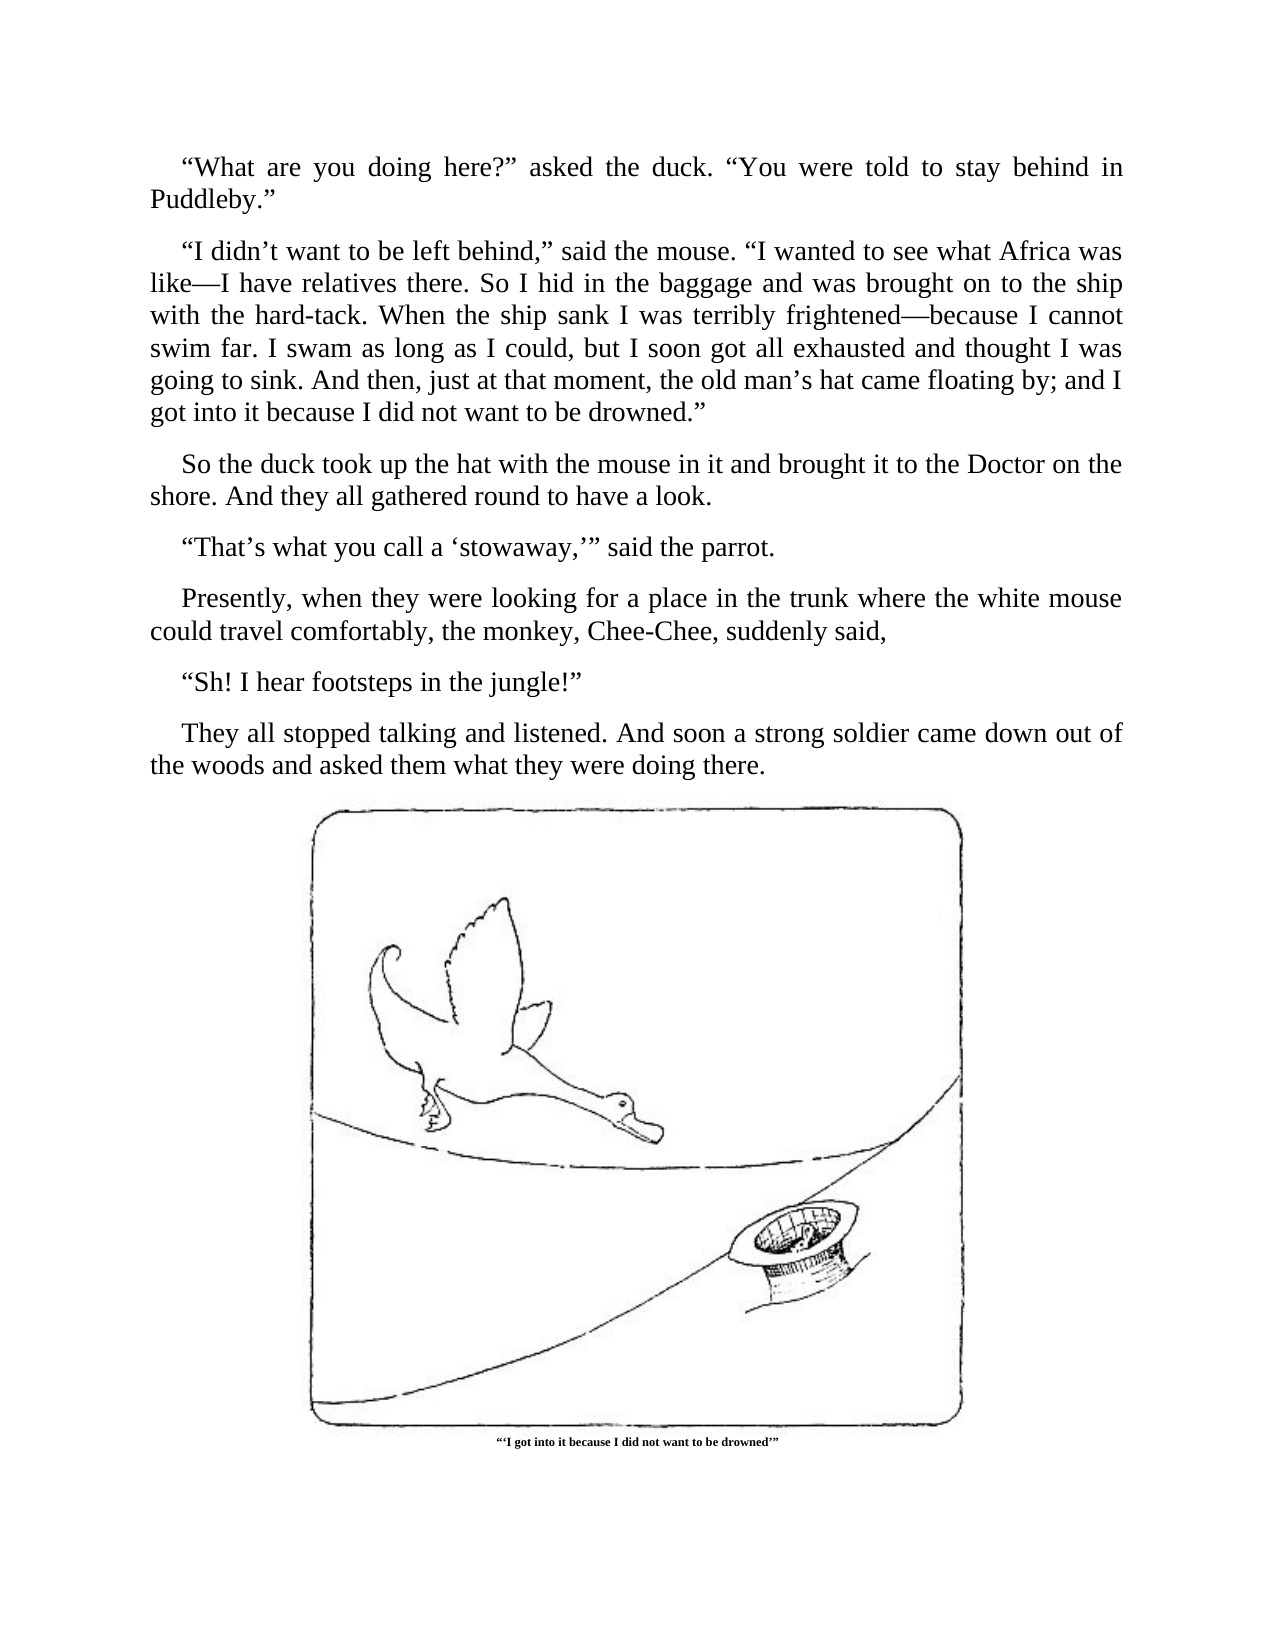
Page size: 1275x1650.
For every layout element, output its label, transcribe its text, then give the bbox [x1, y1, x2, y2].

text “That’s what you call a ‘stowaway,’” said the parrot. [150, 530, 1125, 563]
text “‘I got into it because I did not want to be drowned’” [150, 1435, 1125, 1449]
text “I didn’t want to be left behind,” said the mouse. “I wanted to see what Africa was like—I have relatives there. So I hid in the baggage and was brought on to the ship with the hard-tack. When the ship sank I was terribly frightened—because I cannot swim far. I swam as long as I could, but I soon got all exhausted and thought I was going to sink. And then, just at that moment, the old man’s hat came floating by; and I got into it because I did not want to be drowned.” [150, 233, 1125, 428]
text “What are you doing here?” asked the duck. “You were told to stay behind in Puddleby.” [150, 150, 1125, 215]
text Presently, when they were looking for a place in the trunk where the white mouse could travel comfortably, the monkey, Chee-Chee, suddenly said, [150, 581, 1125, 646]
text “Sh! I hear footsteps in the jungle!” [150, 665, 1125, 697]
text They all stopped talking and listened. And soon a strong soldier came down out of the woods and asked them what they were doing there. [150, 716, 1125, 781]
picture [301, 799, 974, 1436]
text So the duck took up the hat with the mouse in it and brought it to the Doctor on the shore. And they all gathered round to have a look. [150, 447, 1125, 511]
